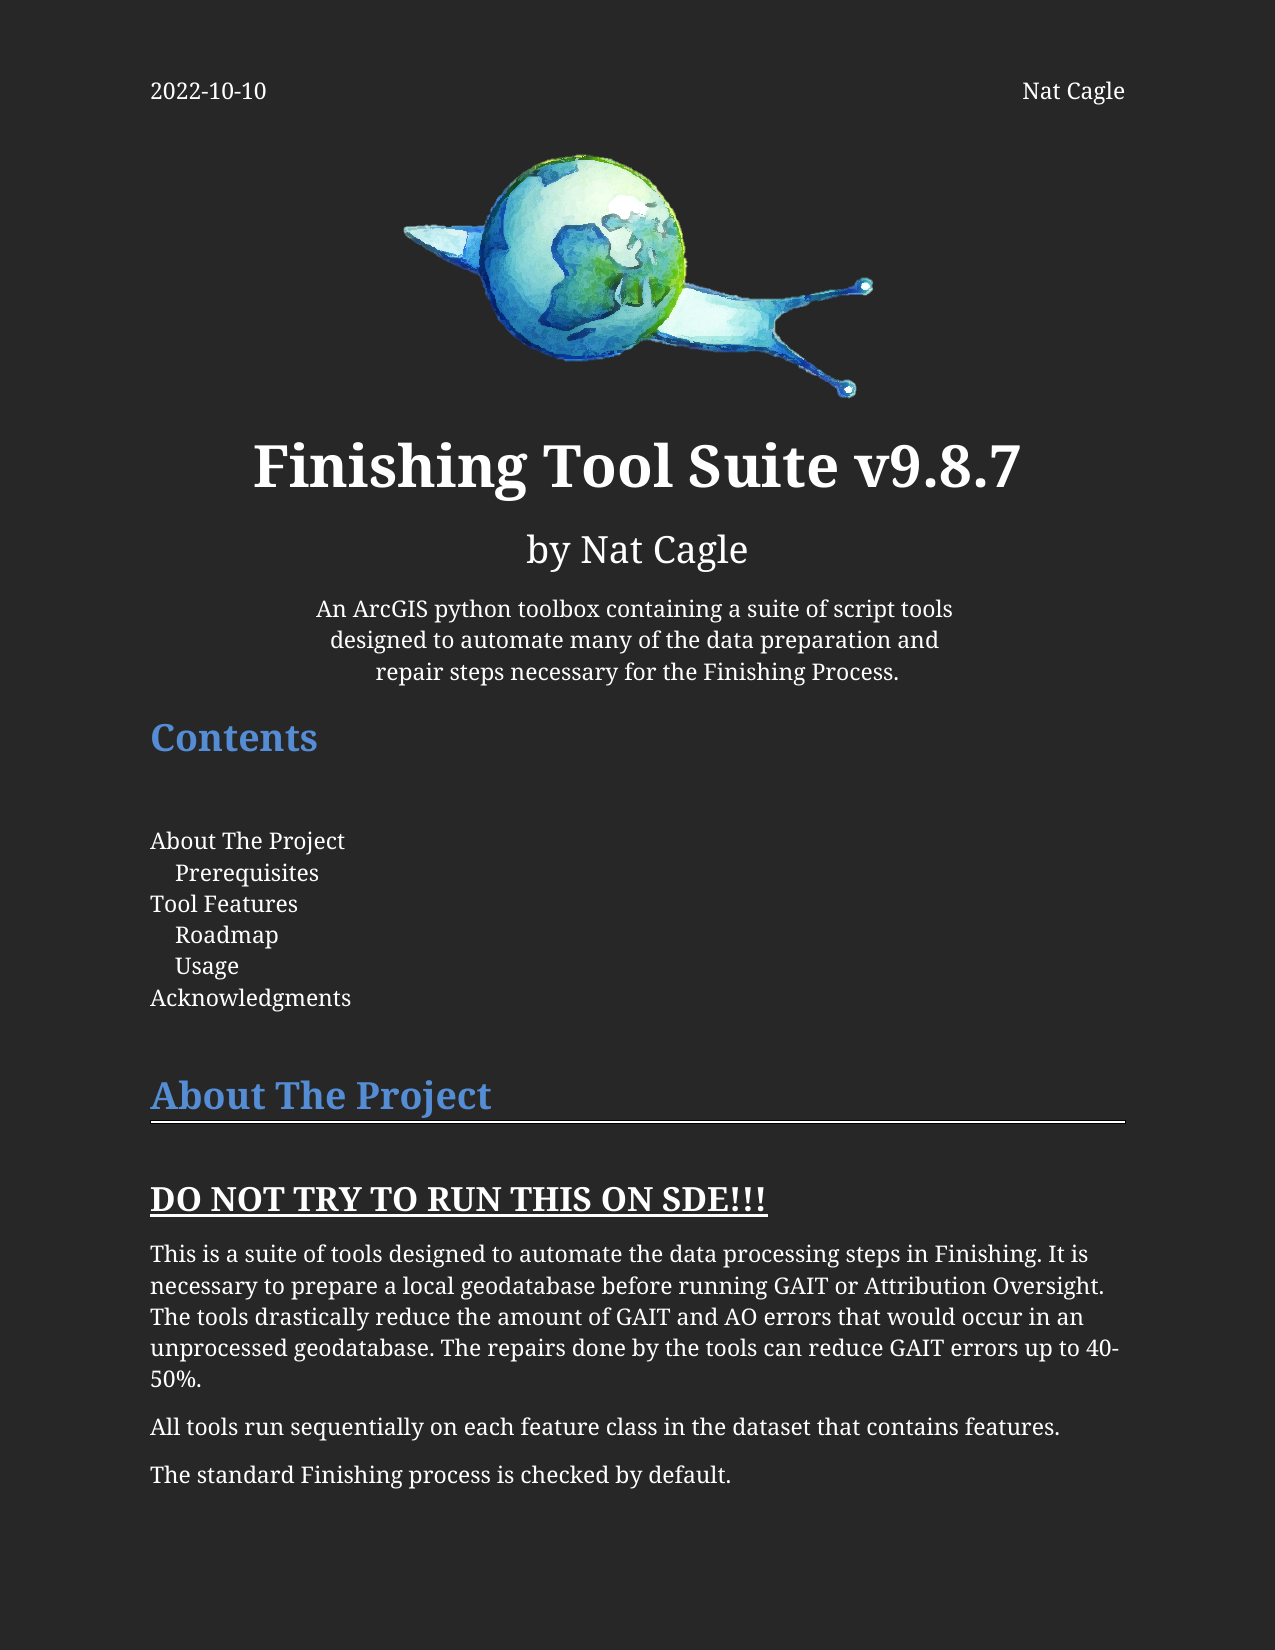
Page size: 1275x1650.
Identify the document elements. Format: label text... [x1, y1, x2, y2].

text by Nat Cagle [150, 523, 1125, 574]
text DO NOT TRY TO RUN THIS ON SDE!!! [150, 1176, 1125, 1222]
text This is a suite of tools designed to automate the data processing steps in Finishing. It is necessary to prepare a local geodatabase before running GAIT or Attribution Oversight. The tools drastically reduce the amount of GAIT and AO errors that would occur in an unprocessed geodatabase. The repairs done by the tools can reduce GAIT errors up to 40-50%. [150, 1238, 1125, 1394]
subtitle About The Project [150, 1069, 1125, 1120]
text The standard Finishing process is checked by default. [150, 1459, 1125, 1490]
picture [392, 145, 886, 407]
text An ArcGIS python toolbox containing a suite of script tools designed to automate many of the data preparation and repair steps necessary for the Finishing Process. [150, 593, 1125, 687]
text All tools run sequentially on each feature class in the dataset that contains features. [150, 1411, 1125, 1442]
